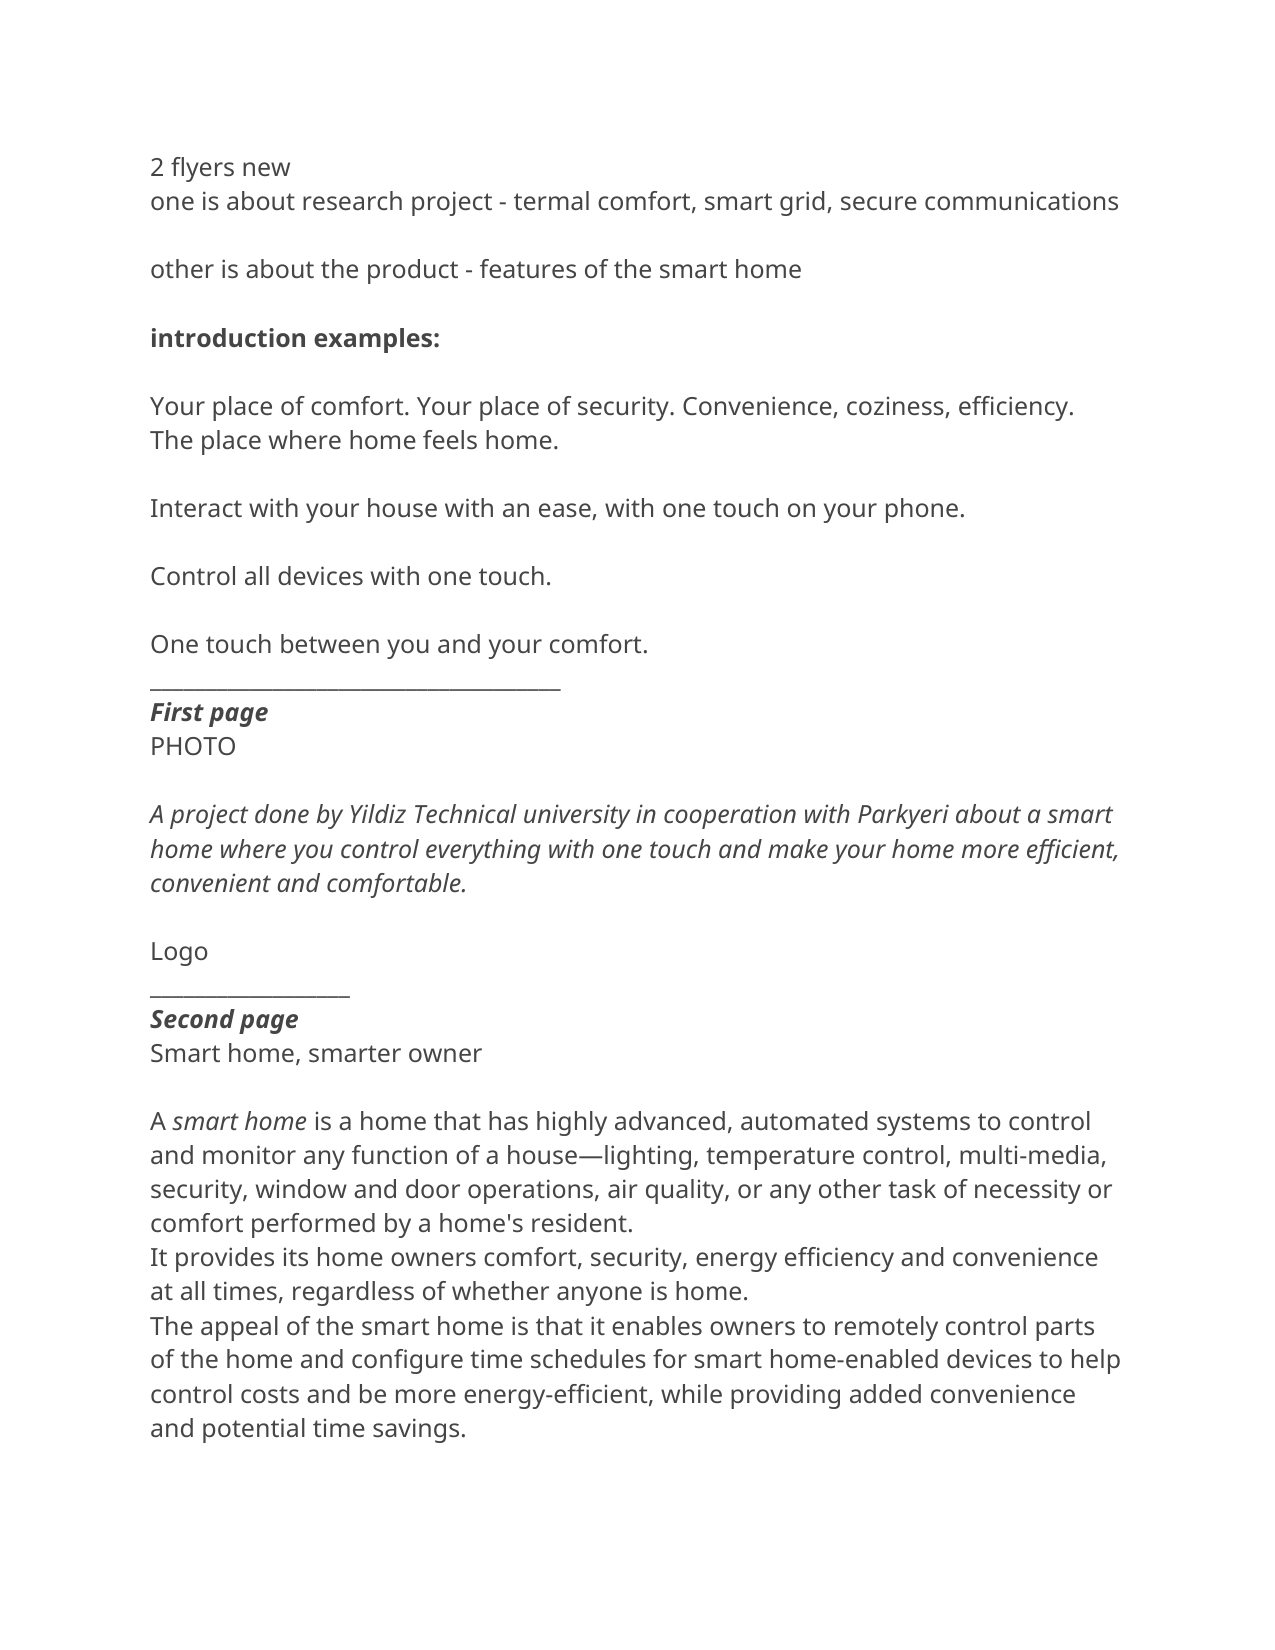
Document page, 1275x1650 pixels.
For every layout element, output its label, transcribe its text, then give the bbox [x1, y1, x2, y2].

text 2 flyers new [150, 150, 1125, 184]
text Smart home, smarter owner [150, 1036, 1125, 1070]
text Interact with your house with an ease, with one touch on your phone. [150, 491, 1125, 525]
text The appeal of the smart home is that it enables owners to remotely control parts of the home and configure time schedules for smart home-enabled devices to help control costs and be more energy-efficient, while providing added convenience and potential time savings. [150, 1308, 1125, 1444]
text Logo [150, 933, 1125, 967]
text other is about the product - features of the smart home [150, 252, 1125, 286]
text It provides its home owners comfort, security, energy efficiency and convenience at all times, regardless of whether anyone is home. [150, 1240, 1125, 1308]
text Second page [150, 1002, 1125, 1036]
text Your place of comfort. Your place of security. Convenience, coziness, efficiency. The place where home feels home. [150, 388, 1125, 457]
text _____________________________________ [150, 661, 1125, 695]
text PHOTO [150, 729, 1125, 763]
text Control all devices with one touch. [150, 559, 1125, 593]
text One touch between you and your comfort. [150, 627, 1125, 661]
text A project done by Yildiz Technical university in cooperation with Parkyeri about a smart home where you control everything with one touch and make your home more efficient, convenient and comfortable. [150, 797, 1125, 899]
text introduction examples: [150, 320, 1125, 354]
text First page [150, 695, 1125, 729]
text one is about research project - termal comfort, smart grid, secure communications [150, 184, 1125, 218]
text A smart home is a home that has highly advanced, automated systems to control and monitor any function of a house—lighting, temperature control, multi-media, security, window and door operations, air quality, or any other task of necessity or comfort performed by a home's resident. [150, 1104, 1125, 1240]
text __________________ [150, 967, 1125, 1002]
